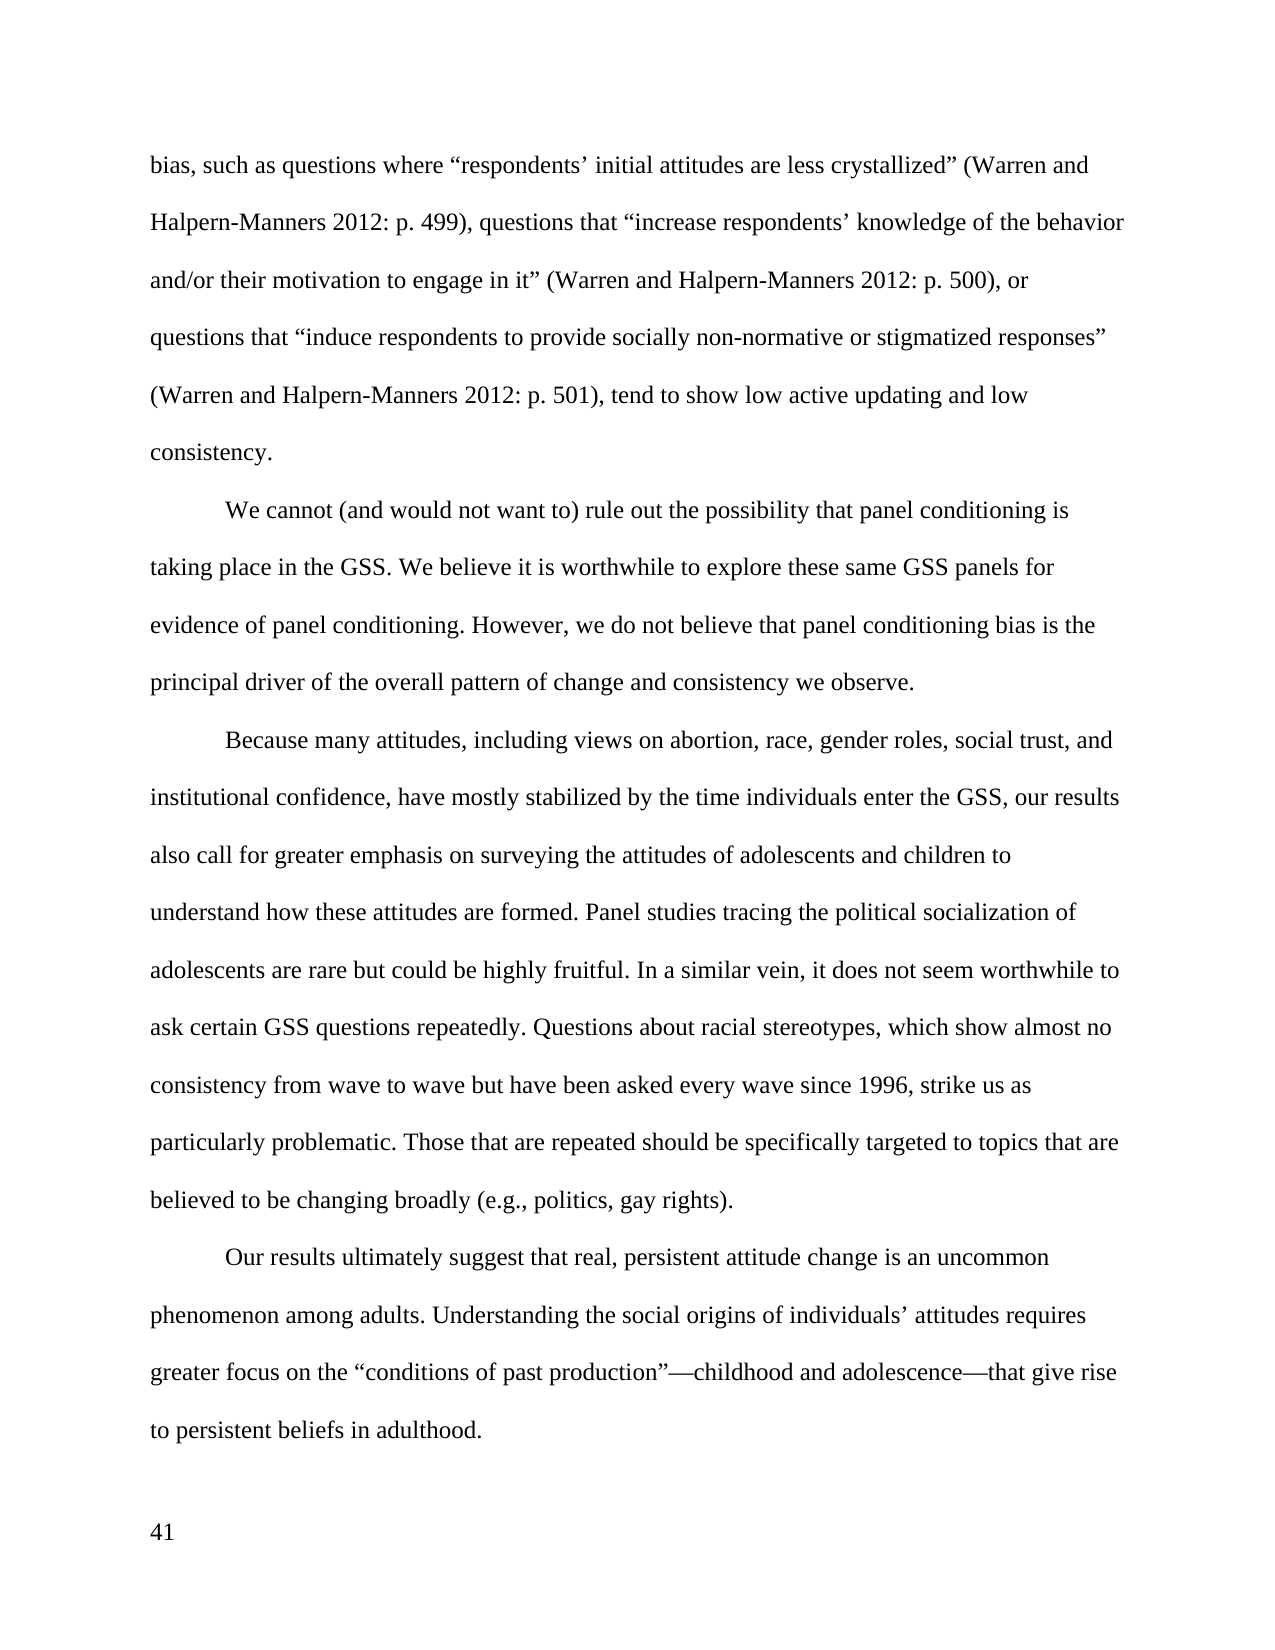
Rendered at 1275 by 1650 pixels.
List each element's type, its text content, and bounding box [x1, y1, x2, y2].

text We cannot (and would not want to) rule out the possibility that panel conditioning is taking place in the GSS. We believe it is worthwhile to explore these same GSS panels for evidence of panel conditioning. However, we do not believe that panel conditioning bias is the principal driver of the overall pattern of change and consistency we observe. [150, 495, 1125, 696]
text Our results ultimately suggest that real, persistent attitude change is an uncommon phenomenon among adults. Understanding the social origins of individuals’ attitudes requires greater focus on the “conditions of past production”—childhood and adolescence—that give rise to persistent beliefs in adulthood. [150, 1242, 1125, 1444]
text Because many attitudes, including views on abortion, race, gender roles, social trust, and institutional confidence, have mostly stabilized by the time individuals enter the GSS, our results also call for greater emphasis on surveying the attitudes of adolescents and children to understand how these attitudes are formed. Panel studies tracing the political socialization of adolescents are rare but could be highly fruitful. In a similar vein, it does not seem worthwhile to ask certain GSS questions repeatedly. Questions about racial stereotypes, which show almost no consistency from wave to wave but have been asked every wave since 1996, strike us as particularly problematic. Those that are repeated should be specifically targeted to topics that are believed to be changing broadly (e.g., politics, gay rights). [150, 725, 1125, 1214]
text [150, 150, 1125, 466]
